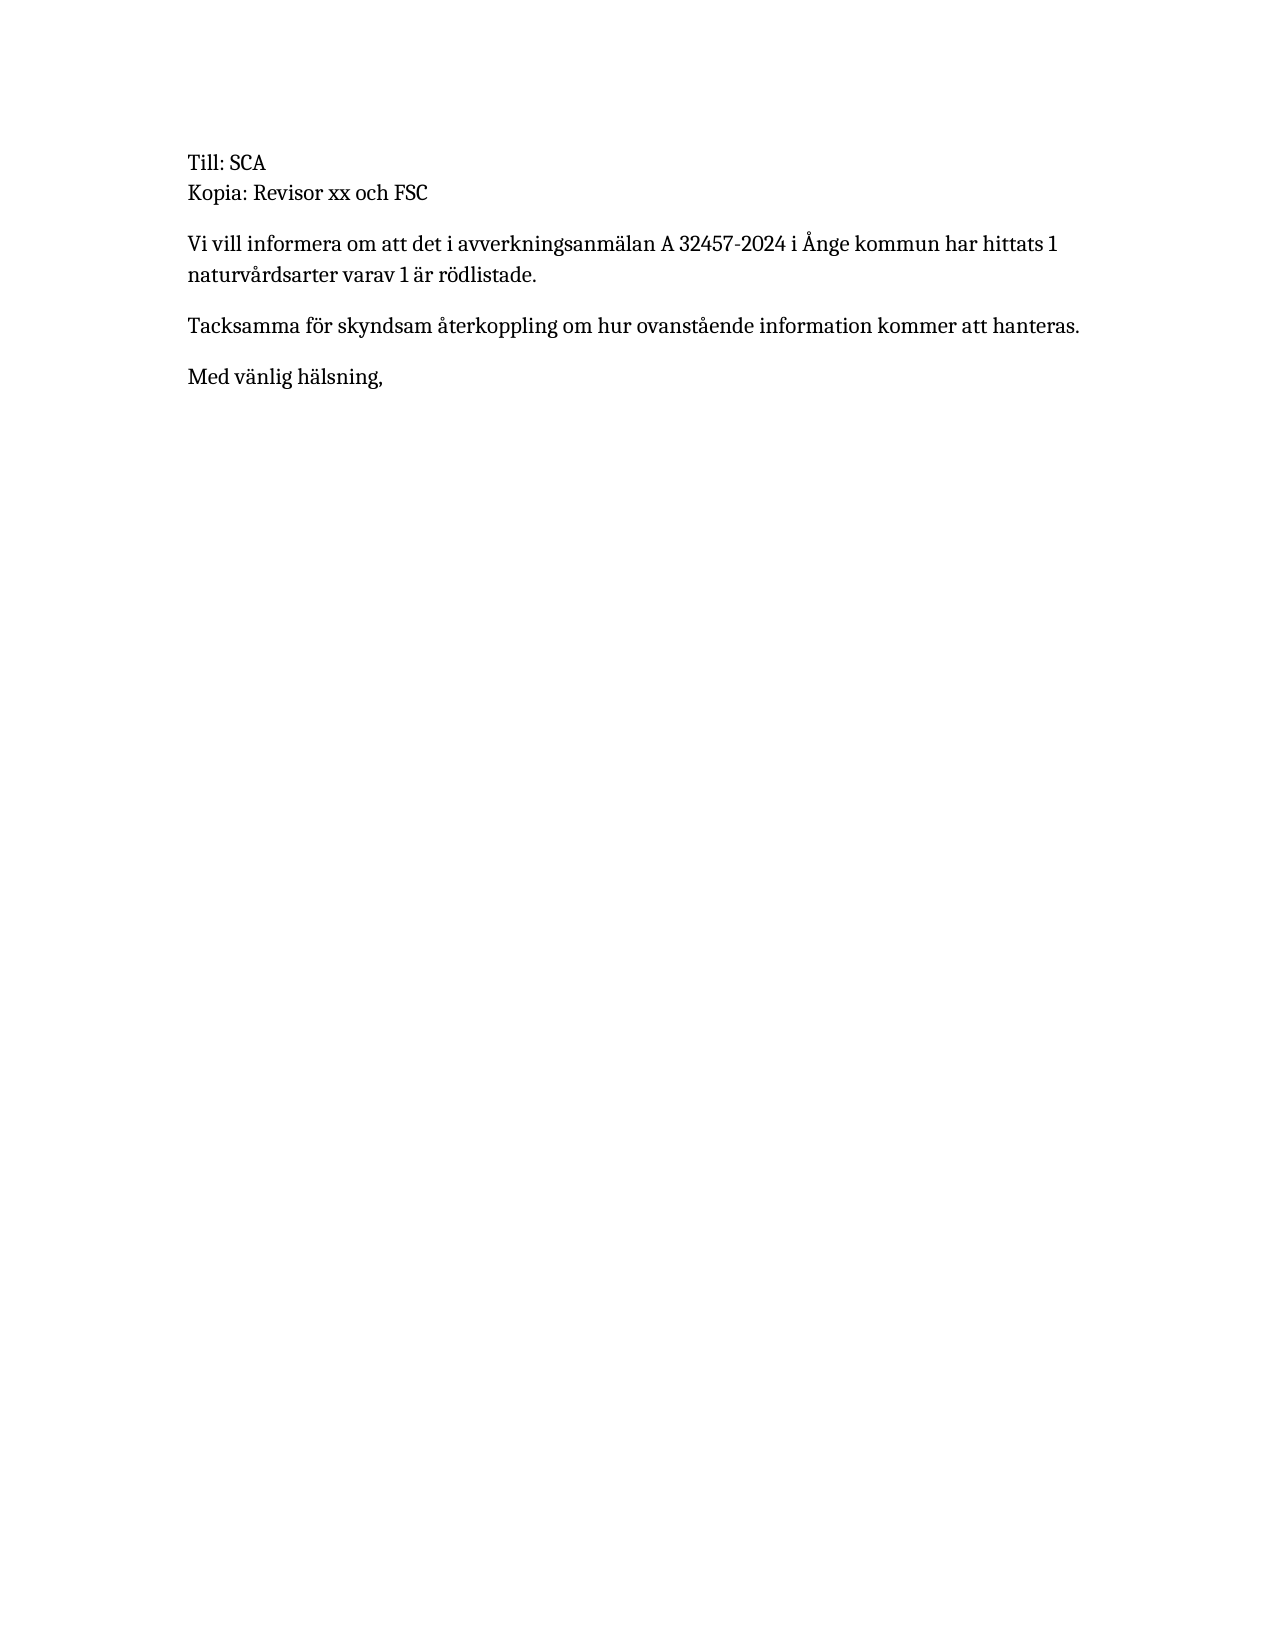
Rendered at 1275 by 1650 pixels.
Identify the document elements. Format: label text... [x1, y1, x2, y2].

text Tacksamma för skyndsam återkoppling om hur ovanstående information kommer att hanteras. [187, 312, 1087, 339]
text Vi vill informera om att det i avverkningsanmälan A 32457-2024 i Ånge kommun har hittats 1 naturvårdsarter varav 1 är rödlistade. [187, 231, 1087, 288]
text Till: SCA Kopia: Revisor xx och FSC [187, 150, 1087, 207]
text Med vänlig hälsning, [187, 363, 1087, 420]
